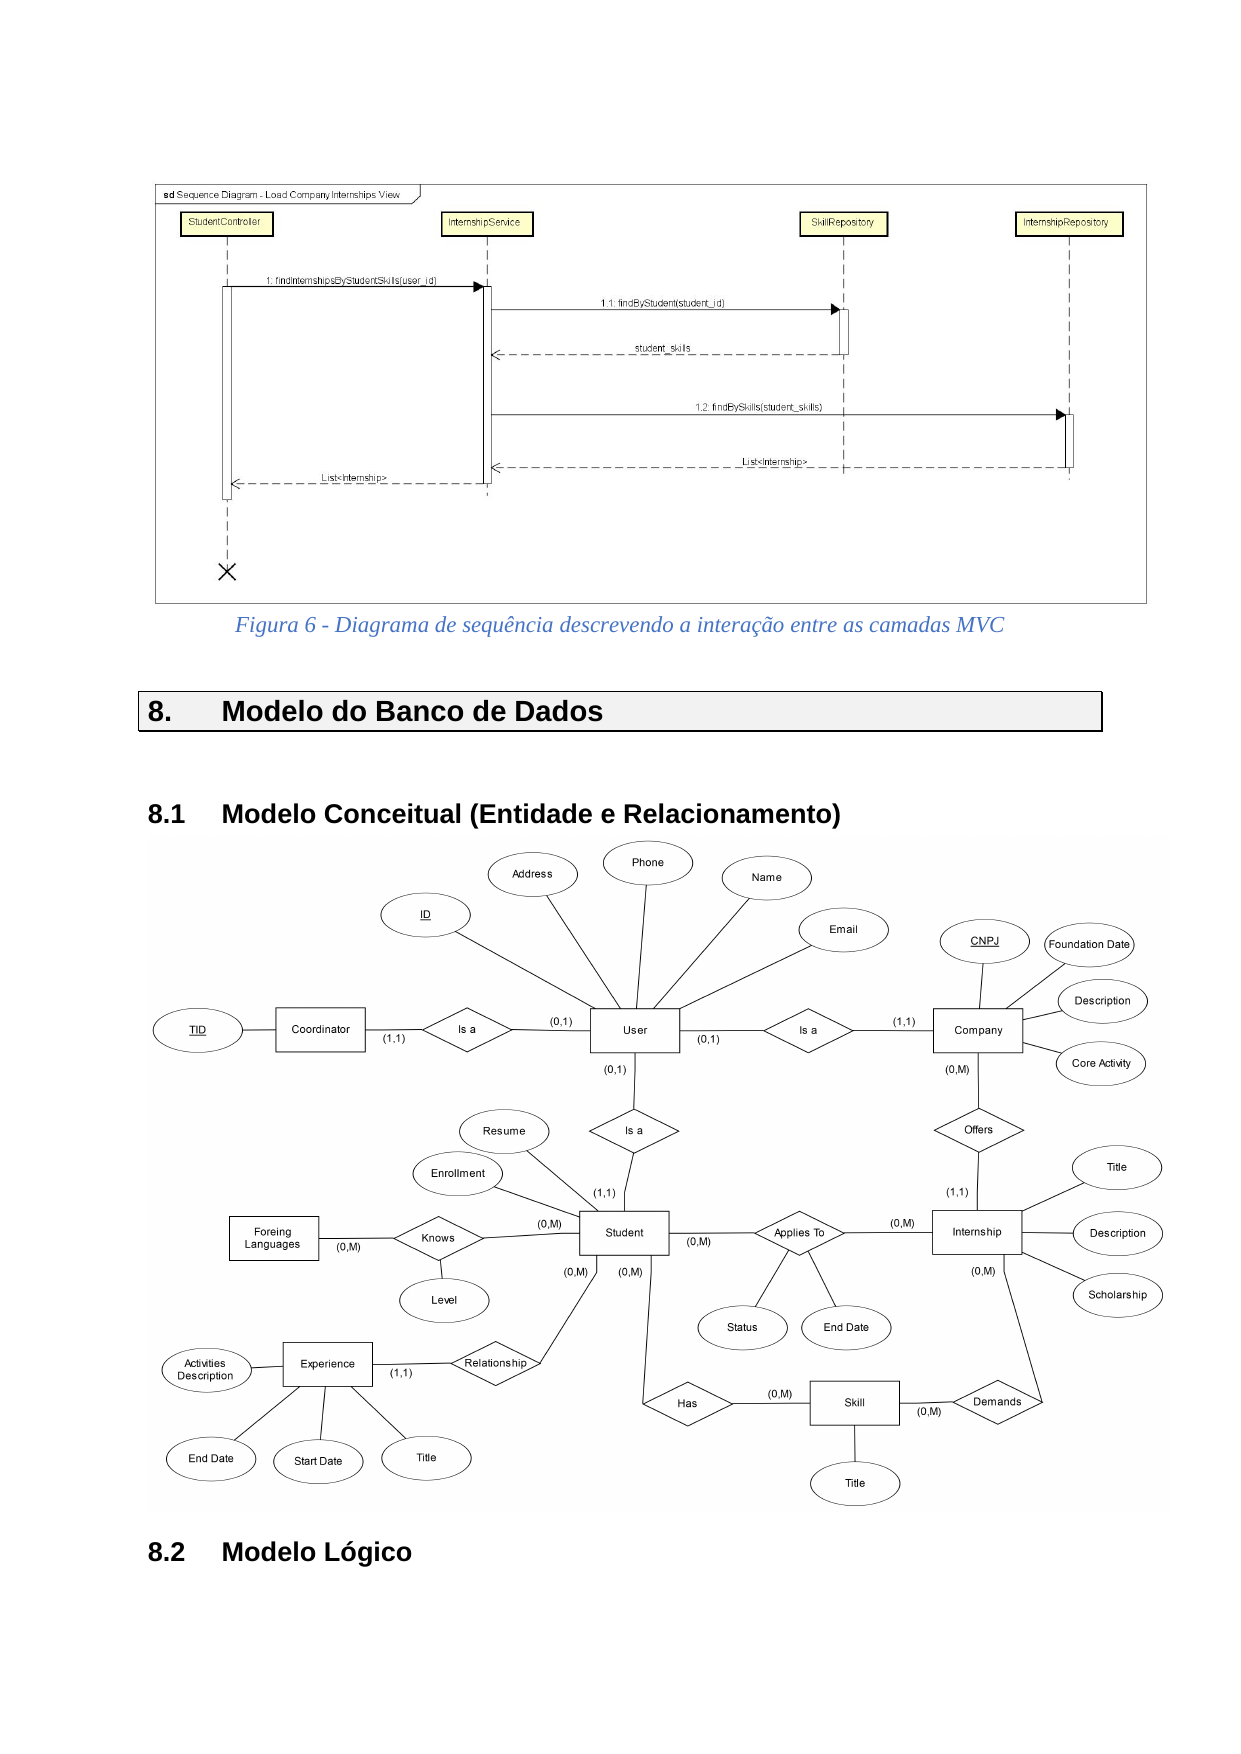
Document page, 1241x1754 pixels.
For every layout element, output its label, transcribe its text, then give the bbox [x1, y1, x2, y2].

picture [147, 835, 1169, 1512]
picture [147, 176, 1154, 611]
text Figura 6 - Diagrama de sequência descrevendo a interação entre as camadas MVC [148, 611, 1092, 637]
subtitle Modelo do Banco de Dados [139, 692, 1101, 730]
subtitle Modelo Conceitual (Entidade e Relacionamento) [148, 798, 1092, 829]
subtitle Modelo Lógico [148, 1536, 1092, 1568]
